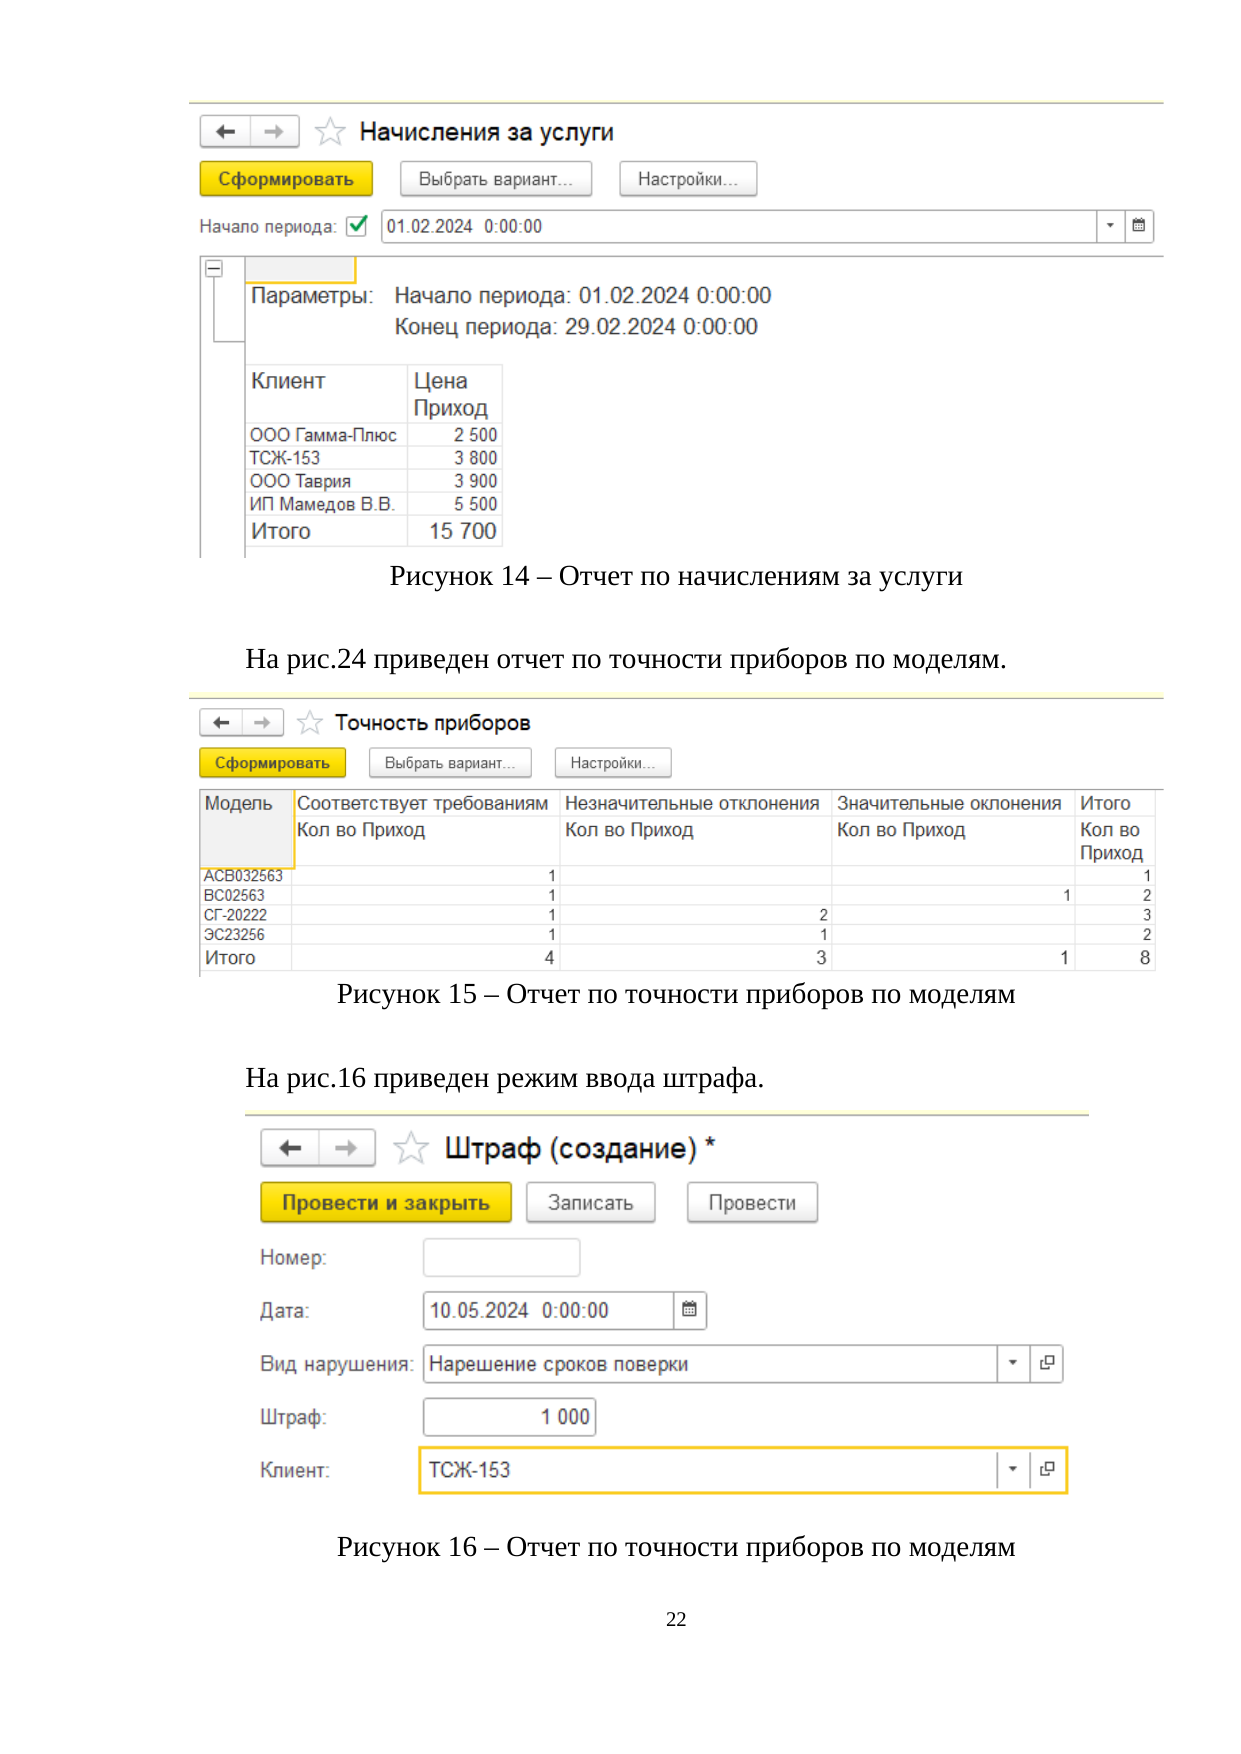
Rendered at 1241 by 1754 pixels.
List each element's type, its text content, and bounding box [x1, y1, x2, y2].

text На рис.24 приведен отчет по точности приборов по моделям. [171, 642, 1181, 675]
picture [245, 1110, 1089, 1512]
text Рисунок 15 – Отчет по точности приборов по моделям [171, 976, 1181, 1010]
picture [189, 692, 1164, 977]
text На рис.16 приведен режим ввода штрафа. [171, 1060, 1181, 1094]
text Рисунок 14 – Отчет по начислениям за услуги [171, 558, 1181, 591]
picture [189, 100, 1164, 558]
text Рисунок 16 – Отчет по точности приборов по моделям [171, 1529, 1181, 1562]
